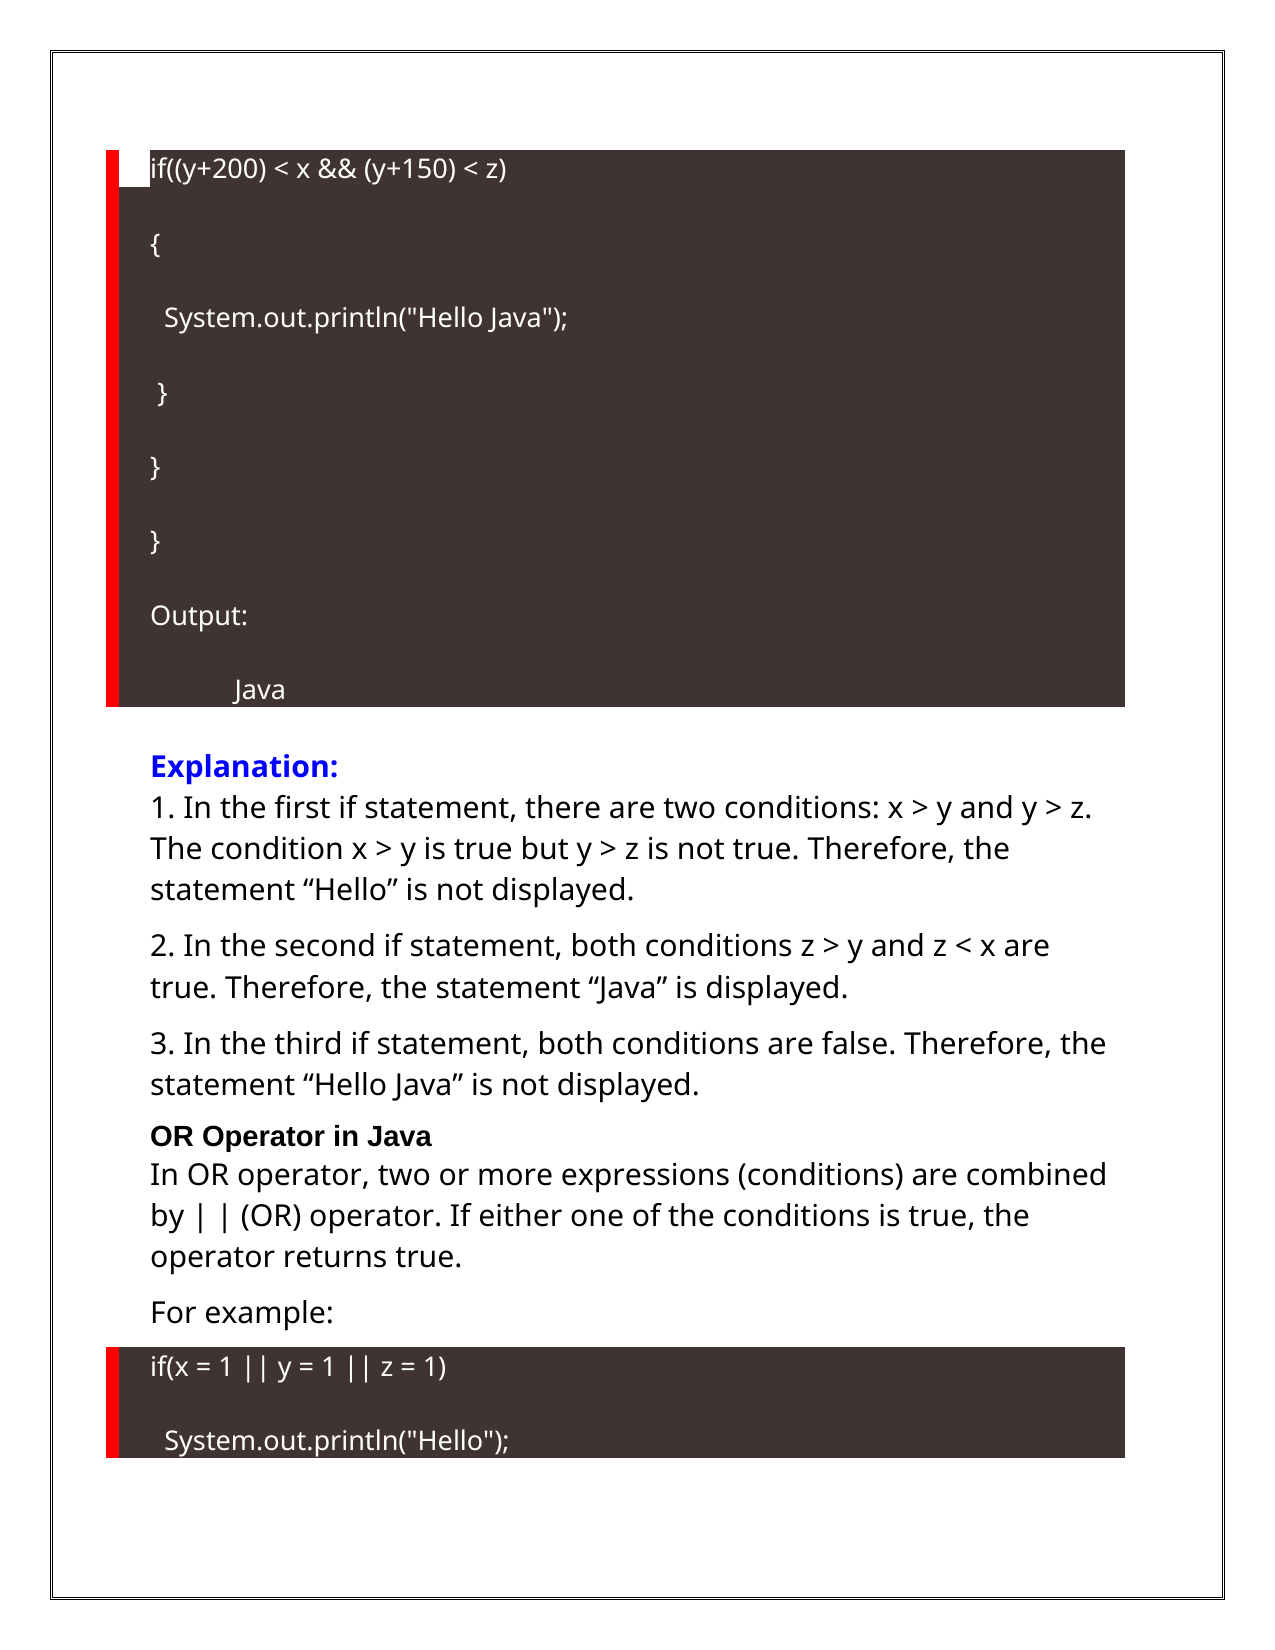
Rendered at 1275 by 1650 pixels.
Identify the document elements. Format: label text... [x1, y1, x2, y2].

text } [119, 373, 1125, 410]
text 1. In the first if statement, there are two conditions: x > y and y > z. The condition x > y is true but y > z is not true. Therefore, the statement “Hello” is not displayed. [150, 786, 1125, 909]
text In OR operator, two or more expressions (conditions) are combined by | | (OR) operator. If either one of the conditions is true, the operator returns true. [150, 1153, 1125, 1276]
text 2. In the second if statement, both conditions z > y and z < x are true. Therefore, the statement “Java” is displayed. [150, 924, 1125, 1007]
text System.out.println("Hello Java"); [119, 299, 1125, 336]
text Output: [119, 596, 1125, 633]
text 3. In the third if statement, both conditions are false. Therefore, the statement “Hello Java” is not displayed. [150, 1022, 1125, 1104]
text Java [119, 671, 1125, 707]
text Explanation: [150, 745, 1125, 786]
text } [119, 522, 1125, 559]
text { [119, 224, 1125, 261]
text For example: [150, 1291, 1125, 1332]
text System.out.println("Hello"); [119, 1422, 1125, 1458]
text OR Operator in Java [150, 1119, 1125, 1153]
text } [119, 447, 1125, 484]
text if((y+200) < x && (y+150) < z) [150, 150, 1125, 187]
text if(x = 1 || y = 1 || z = 1) [119, 1347, 1125, 1384]
